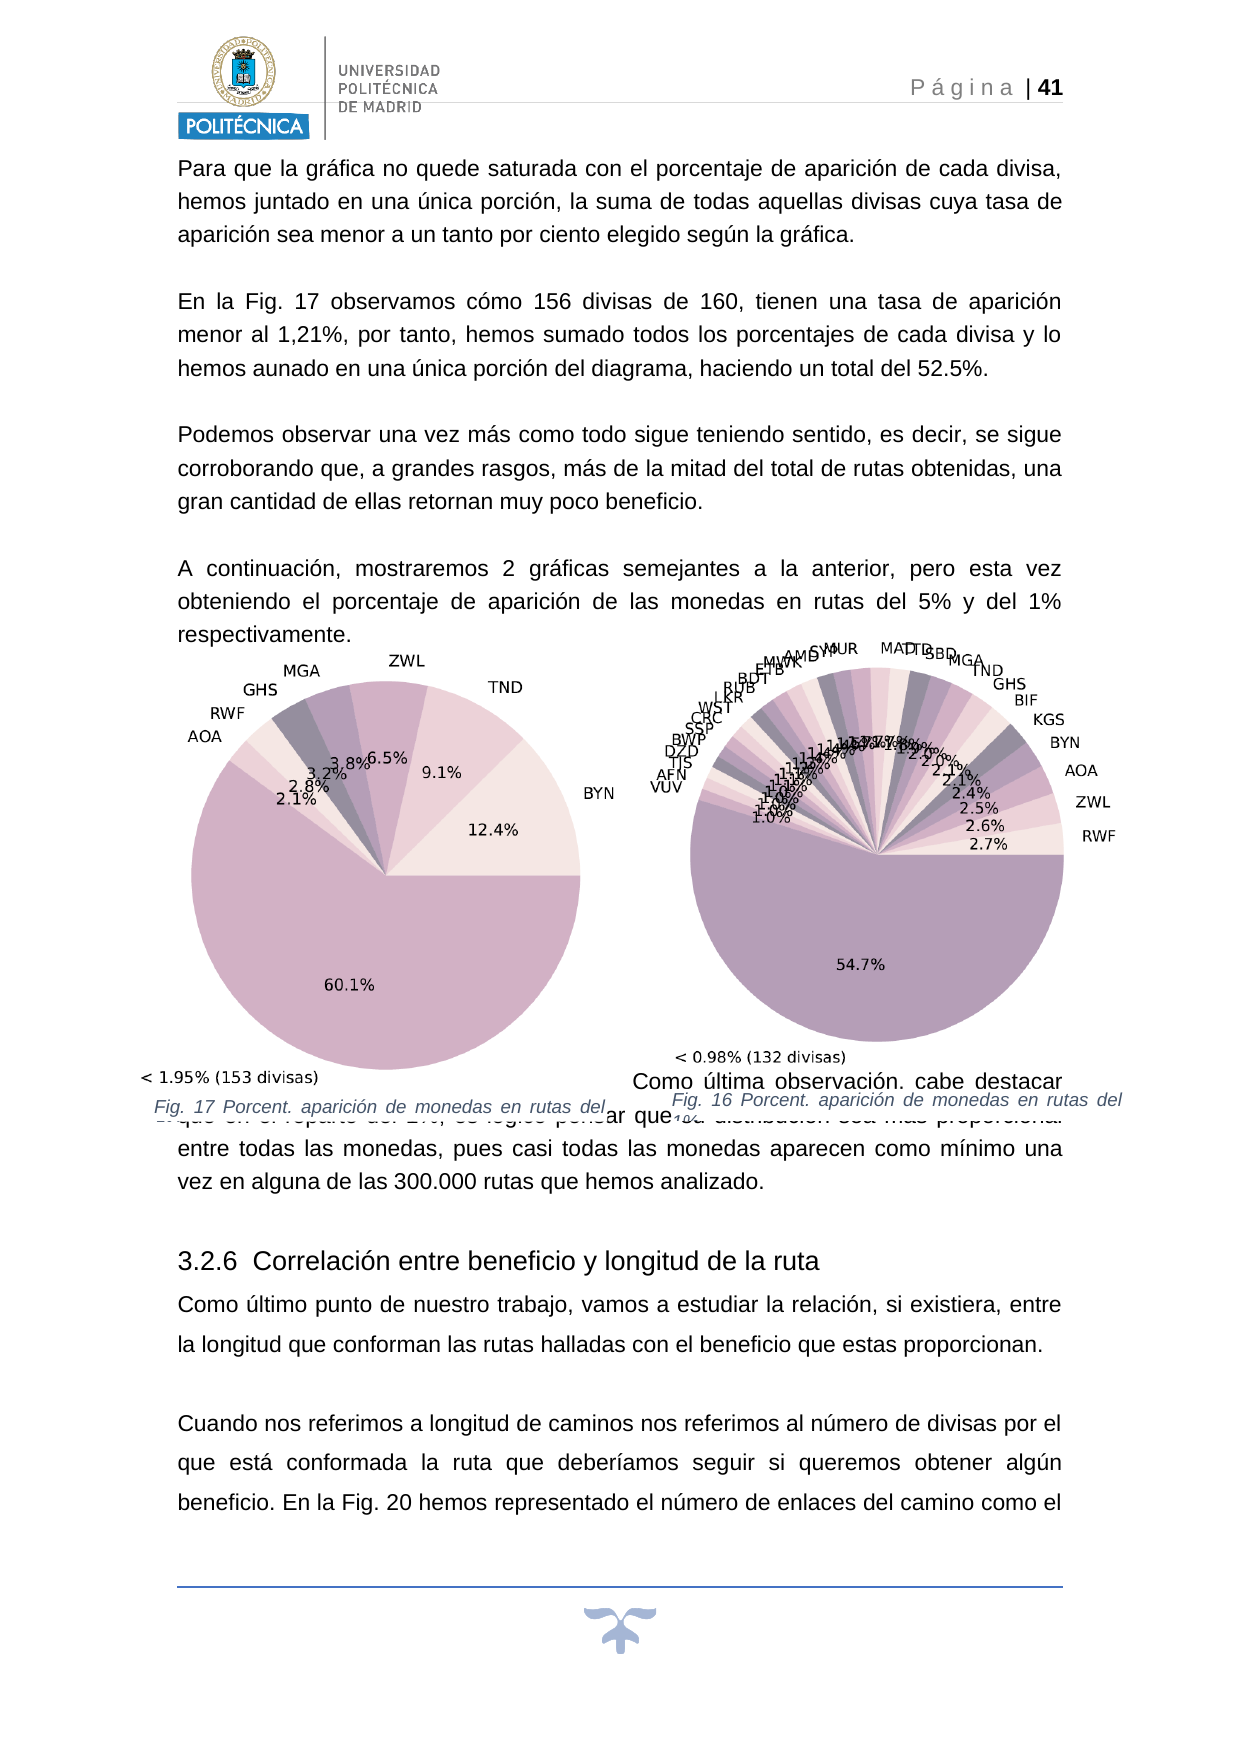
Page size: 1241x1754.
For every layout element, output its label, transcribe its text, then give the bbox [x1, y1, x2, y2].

text A continuación, mostraremos 2 gráficas semejantes a la anterior, pero esta vez obteniendo el porcentaje de aparición de las monedas en rutas del 5% y del 1% respectivamente. [177, 548, 1063, 648]
picture [647, 626, 1125, 1069]
picture [138, 848, 613, 1088]
subtitle Correlación entre beneficio y longitud de la ruta [177, 1144, 1063, 1176]
text Podemos observar una vez más como todo sigue teniendo sentido, es decir, se sigue corroborando que, a grandes rasgos, más de la mitad del total de rutas obtenidas, una gran cantidad de ellas retornan muy poco beneficio. [177, 414, 1063, 514]
text Para que la gráfica no quede saturada con el porcentaje de aparición de cada divisa, hemos juntado en una única porción, la suma de todas aquellas divisas cuya tasa de aparición sea menor a un tanto por ciento elegido según la gráfica. [177, 148, 1063, 248]
picture [171, 31, 445, 142]
text En la Fig. 17 observamos cómo 156 divisas de 160, tienen una tasa de aparición menor al 1,21%, por tanto, hemos sumado todos los porcentajes de cada divisa y lo hemos aunado en una única porción del diagrama, haciendo un total del 52.5%. [177, 281, 1063, 381]
text Como último punto de nuestro trabajo, vamos a estudiar la relación, si existiera, entre la longitud que conforman las rutas halladas con el beneficio que estas proporcionan. [177, 1191, 1063, 1257]
text Cuando nos referimos a longitud de caminos nos referimos al número de divisas por el que está conformada la ruta que deberíamos seguir si queremos obtener algún beneficio. En la Fig. 20 hemos representado el número de enlaces del camino como el valor del eje de abscisas, mientras que el beneficio se representará en el eje de ordenadas. [177, 1310, 1063, 1494]
